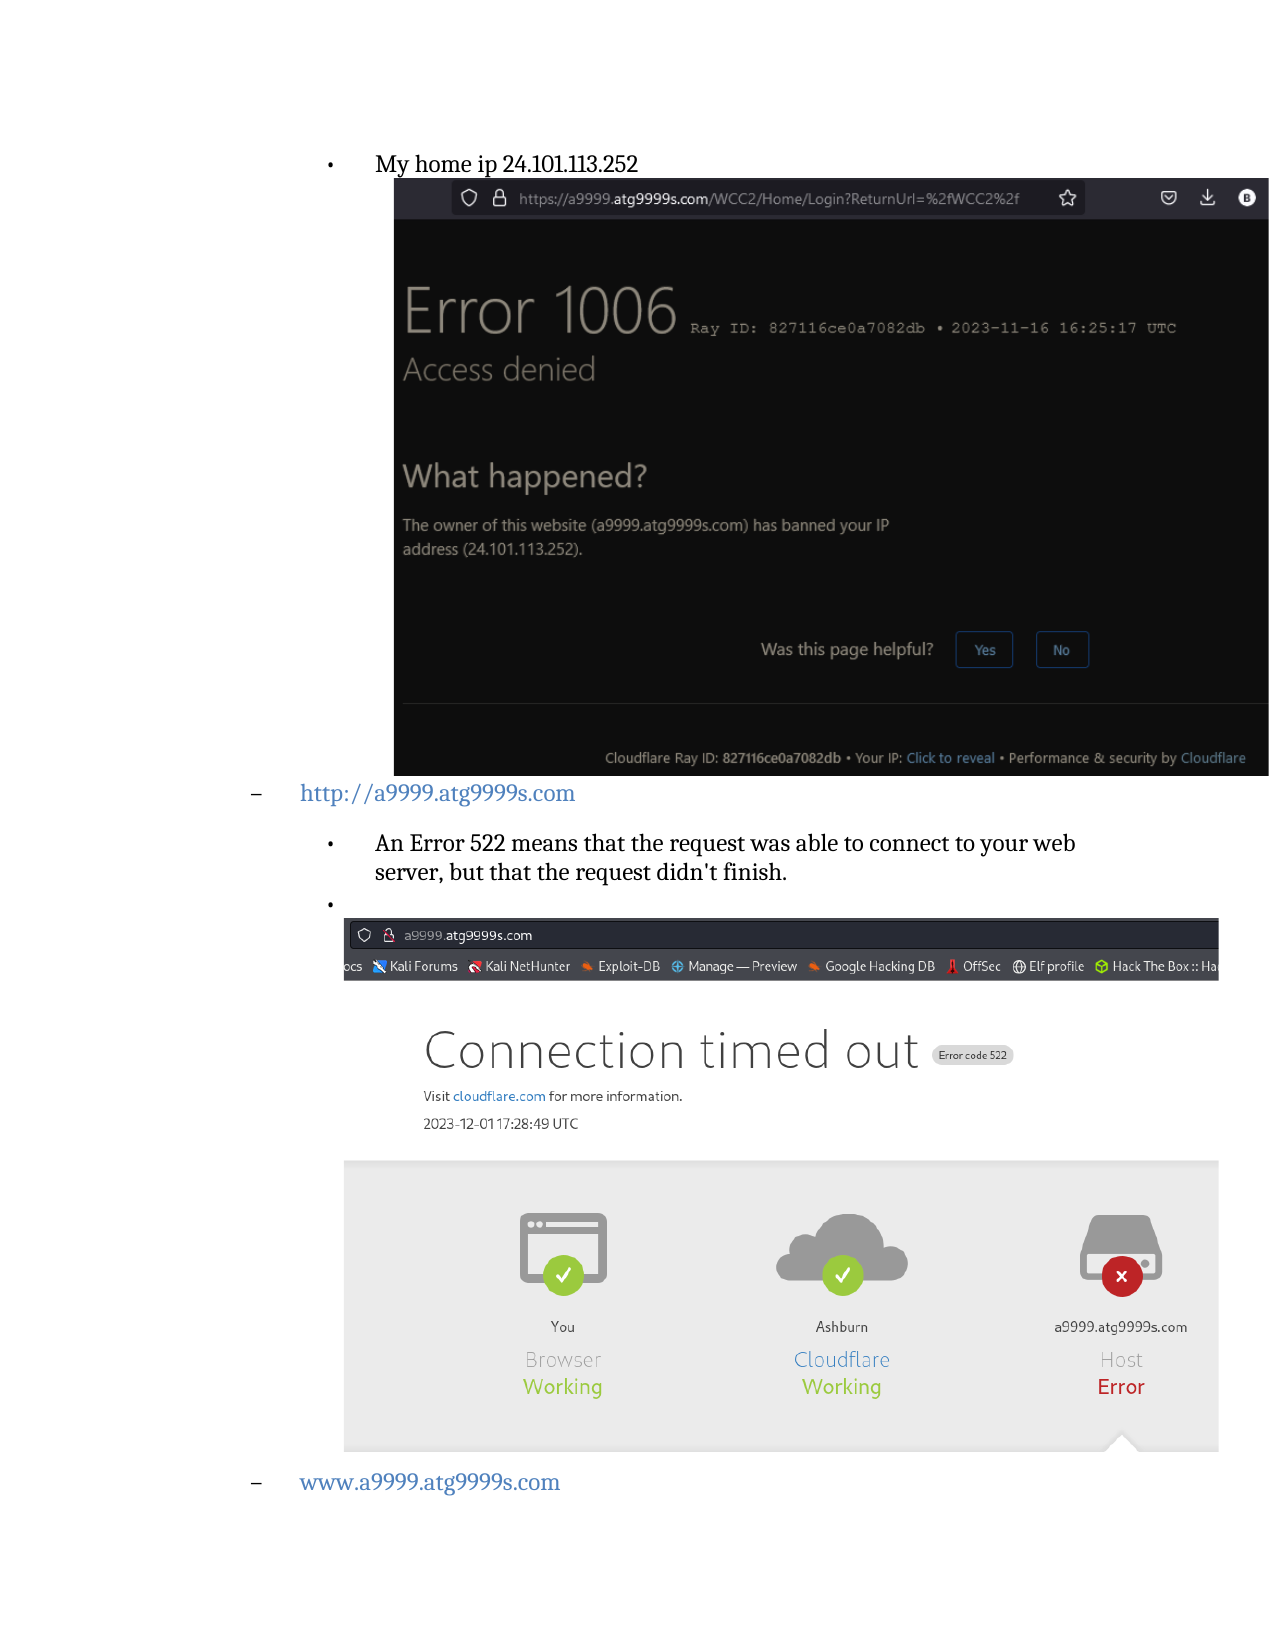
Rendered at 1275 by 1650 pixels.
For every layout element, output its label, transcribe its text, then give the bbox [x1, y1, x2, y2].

picture [393, 178, 1269, 776]
picture [343, 918, 1219, 1465]
list An Error 522 means that the request was able to connect to your web server, but that the request didn't finish. [325, 829, 1125, 886]
list www.a9999.atg9999s.com [250, 1468, 1125, 1497]
list http://a9999.atg9999s.com [250, 779, 1125, 808]
